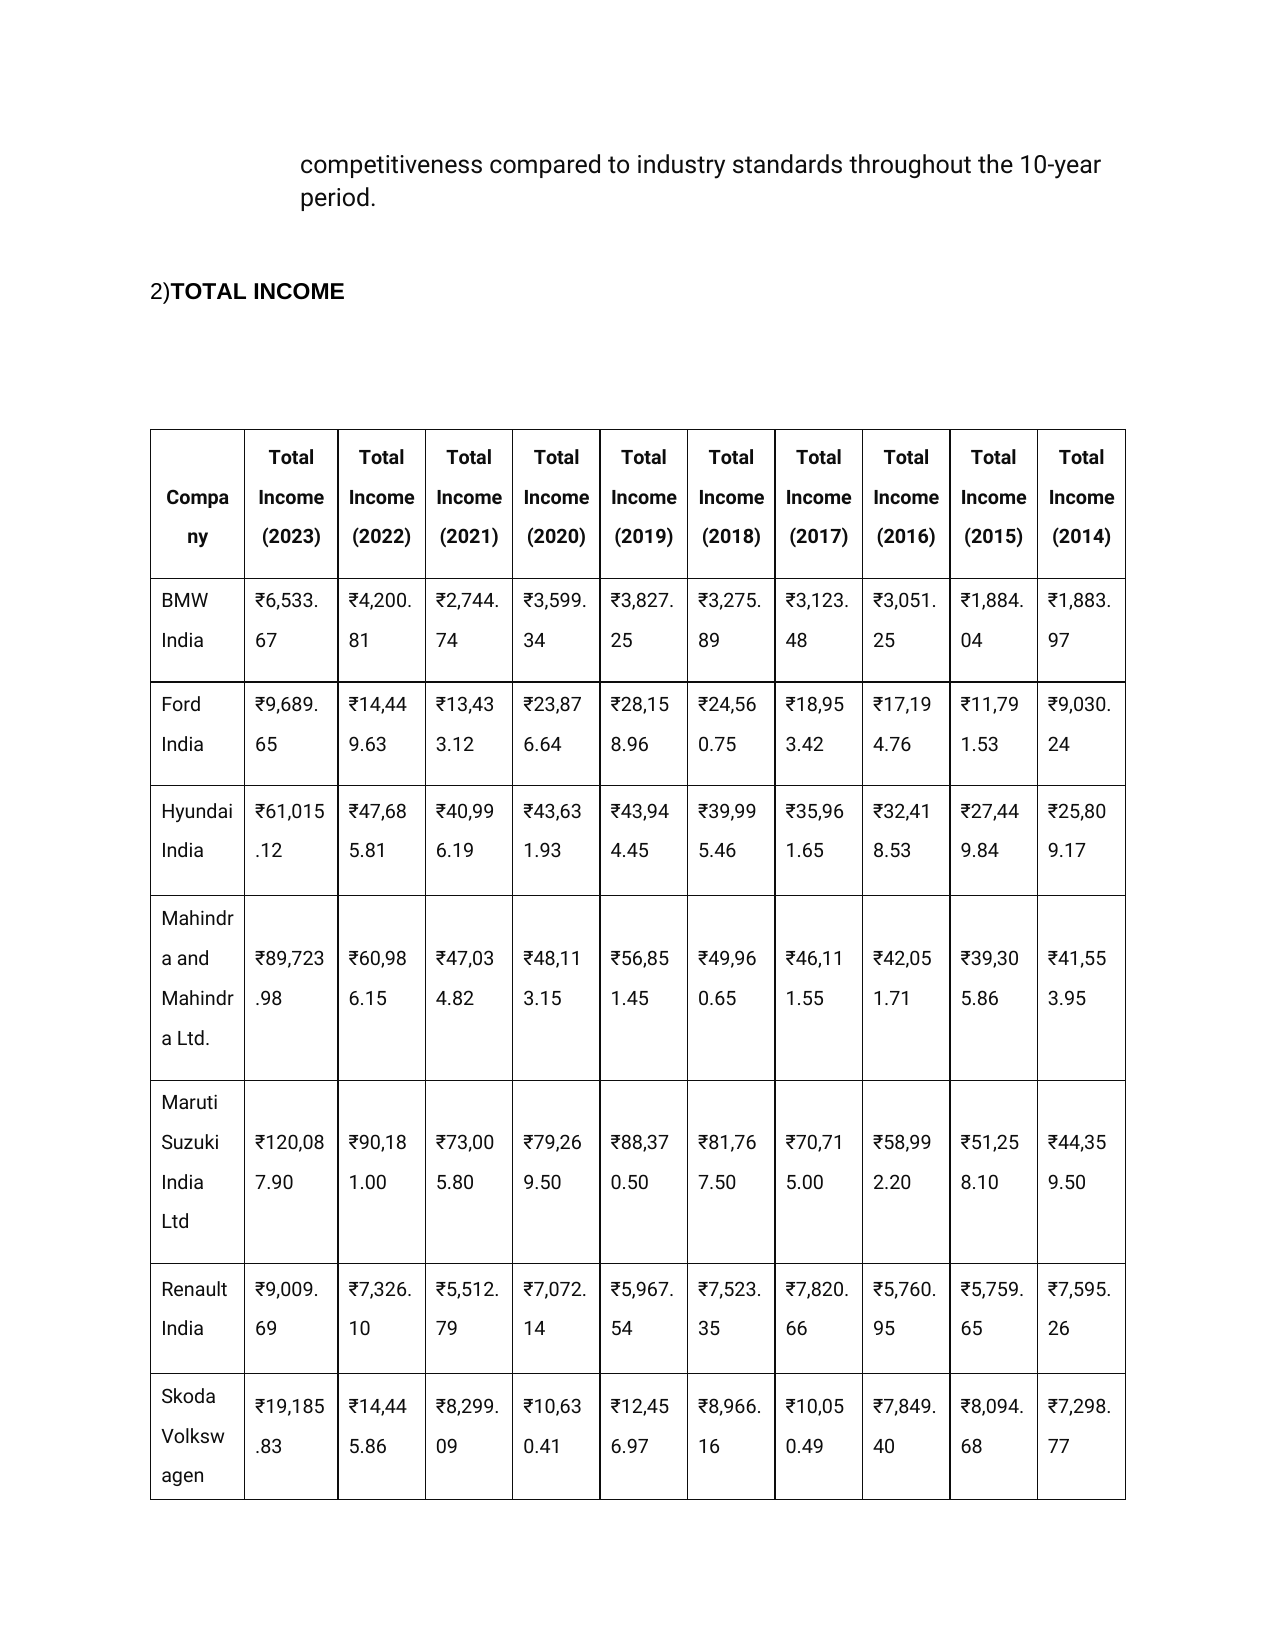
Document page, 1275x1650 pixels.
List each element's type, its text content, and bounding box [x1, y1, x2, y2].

table_header Total Income (2021) [426, 430, 512, 578]
table_cell ₹42,051.71 [863, 896, 949, 1080]
table_header Total Income (2015) [951, 430, 1037, 578]
table_cell ₹3,051.25 [863, 579, 949, 681]
table_header Total Income (2023) [245, 430, 337, 578]
table_cell ₹7,523.35 [688, 1264, 774, 1373]
table_cell ₹14,449.63 [339, 683, 425, 785]
table_header Total Income (2014) [1038, 430, 1125, 578]
table_header Total Income (2018) [688, 430, 774, 578]
table_cell ₹47,034.82 [426, 896, 512, 1080]
table_cell ₹88,370.50 [601, 1081, 687, 1263]
table_cell ₹12,456.97 [601, 1374, 687, 1499]
table_cell ₹25,809.17 [1038, 786, 1125, 895]
table_cell ₹7,595.26 [1038, 1264, 1125, 1373]
table_cell ₹1,883.97 [1038, 579, 1125, 681]
table_cell ₹9,009.69 [245, 1264, 337, 1373]
table_cell ₹39,305.86 [951, 896, 1037, 1080]
table_cell ₹56,851.45 [601, 896, 687, 1080]
table_cell ₹4,200.81 [339, 579, 425, 681]
table_cell ₹28,158.96 [601, 683, 687, 785]
table_cell ₹17,194.76 [863, 683, 949, 785]
table_header Total Income (2022) [339, 430, 425, 578]
table_cell ₹61,015.12 [245, 786, 337, 895]
table_cell Renault India [151, 1264, 244, 1373]
table_cell ₹60,986.15 [339, 896, 425, 1080]
table_cell ₹35,961.65 [776, 786, 862, 895]
table_cell ₹58,992.20 [863, 1081, 949, 1263]
table_header Total Income (2020) [513, 430, 599, 578]
table_cell ₹3,599.34 [513, 579, 599, 681]
table_cell ₹39,995.46 [688, 786, 774, 895]
table_cell ₹7,072.14 [513, 1264, 599, 1373]
table_cell ₹10,630.41 [513, 1374, 599, 1499]
table_cell ₹43,944.45 [601, 786, 687, 895]
table_cell ₹47,685.81 [339, 786, 425, 895]
table_cell ₹49,960.65 [688, 896, 774, 1080]
table_cell ₹5,967.54 [601, 1264, 687, 1373]
table_cell ₹3,123.48 [776, 579, 862, 681]
table_cell Hyundai India [151, 786, 244, 895]
table_cell ₹5,759.65 [951, 1264, 1037, 1373]
table_cell ₹6,533.67 [245, 579, 337, 681]
table_cell Mahindra and Mahindra Ltd. [151, 896, 244, 1080]
table_cell ₹23,876.64 [513, 683, 599, 785]
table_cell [151, 1374, 244, 1499]
table_cell ₹7,298.77 [1038, 1374, 1125, 1499]
table_cell ₹7,326.10 [339, 1264, 425, 1373]
table_cell ₹5,512.79 [426, 1264, 512, 1373]
table_cell ₹89,723.98 [245, 896, 337, 1080]
table_cell ₹73,005.80 [426, 1081, 512, 1263]
table_cell ₹41,553.95 [1038, 896, 1125, 1080]
table_cell ₹43,631.93 [513, 786, 599, 895]
table_cell Ford India [151, 683, 244, 785]
table_cell ₹8,299.09 [426, 1374, 512, 1499]
table_cell ₹44,359.50 [1038, 1081, 1125, 1263]
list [262, 150, 1125, 213]
table_header Total Income (2017) [776, 430, 862, 578]
table_cell ₹51,258.10 [951, 1081, 1037, 1263]
table_cell ₹70,715.00 [776, 1081, 862, 1263]
table_cell ₹18,953.42 [776, 683, 862, 785]
table_cell ₹8,966.16 [688, 1374, 774, 1499]
table_cell ₹120,087.90 [245, 1081, 337, 1263]
table_cell ₹7,820.66 [776, 1264, 862, 1373]
table_cell ₹79,269.50 [513, 1081, 599, 1263]
text 2)TOTAL INCOME [150, 278, 1125, 304]
table_cell ₹9,689.65 [245, 683, 337, 785]
table_cell ₹13,433.12 [426, 683, 512, 785]
table_cell Maruti Suzuki India Ltd [151, 1081, 244, 1263]
table_cell ₹2,744.74 [426, 579, 512, 681]
table_cell ₹27,449.84 [951, 786, 1037, 895]
table_cell ₹1,884.04 [951, 579, 1037, 681]
table_cell ₹8,094.68 [951, 1374, 1037, 1499]
table_header Total Income (2016) [863, 430, 949, 578]
table_cell ₹5,760.95 [863, 1264, 949, 1373]
table_cell ₹3,827.25 [601, 579, 687, 681]
table_cell ₹10,050.49 [776, 1374, 862, 1499]
table_header Total Income (2019) [601, 430, 687, 578]
table_cell ₹90,181.00 [339, 1081, 425, 1263]
table_header Company [151, 430, 244, 578]
table_cell BMW India [151, 579, 244, 681]
table_cell ₹46,111.55 [776, 896, 862, 1080]
table_cell ₹48,113.15 [513, 896, 599, 1080]
table_cell ₹7,849.40 [863, 1374, 949, 1499]
table_cell ₹19,185.83 [245, 1374, 337, 1499]
table_cell ₹81,767.50 [688, 1081, 774, 1263]
table_cell ₹24,560.75 [688, 683, 774, 785]
table_cell ₹11,791.53 [951, 683, 1037, 785]
table_cell ₹3,275.89 [688, 579, 774, 681]
table_cell ₹14,445.86 [339, 1374, 425, 1499]
table_cell ₹40,996.19 [426, 786, 512, 895]
table_cell ₹9,030.24 [1038, 683, 1125, 785]
table_cell ₹32,418.53 [863, 786, 949, 895]
